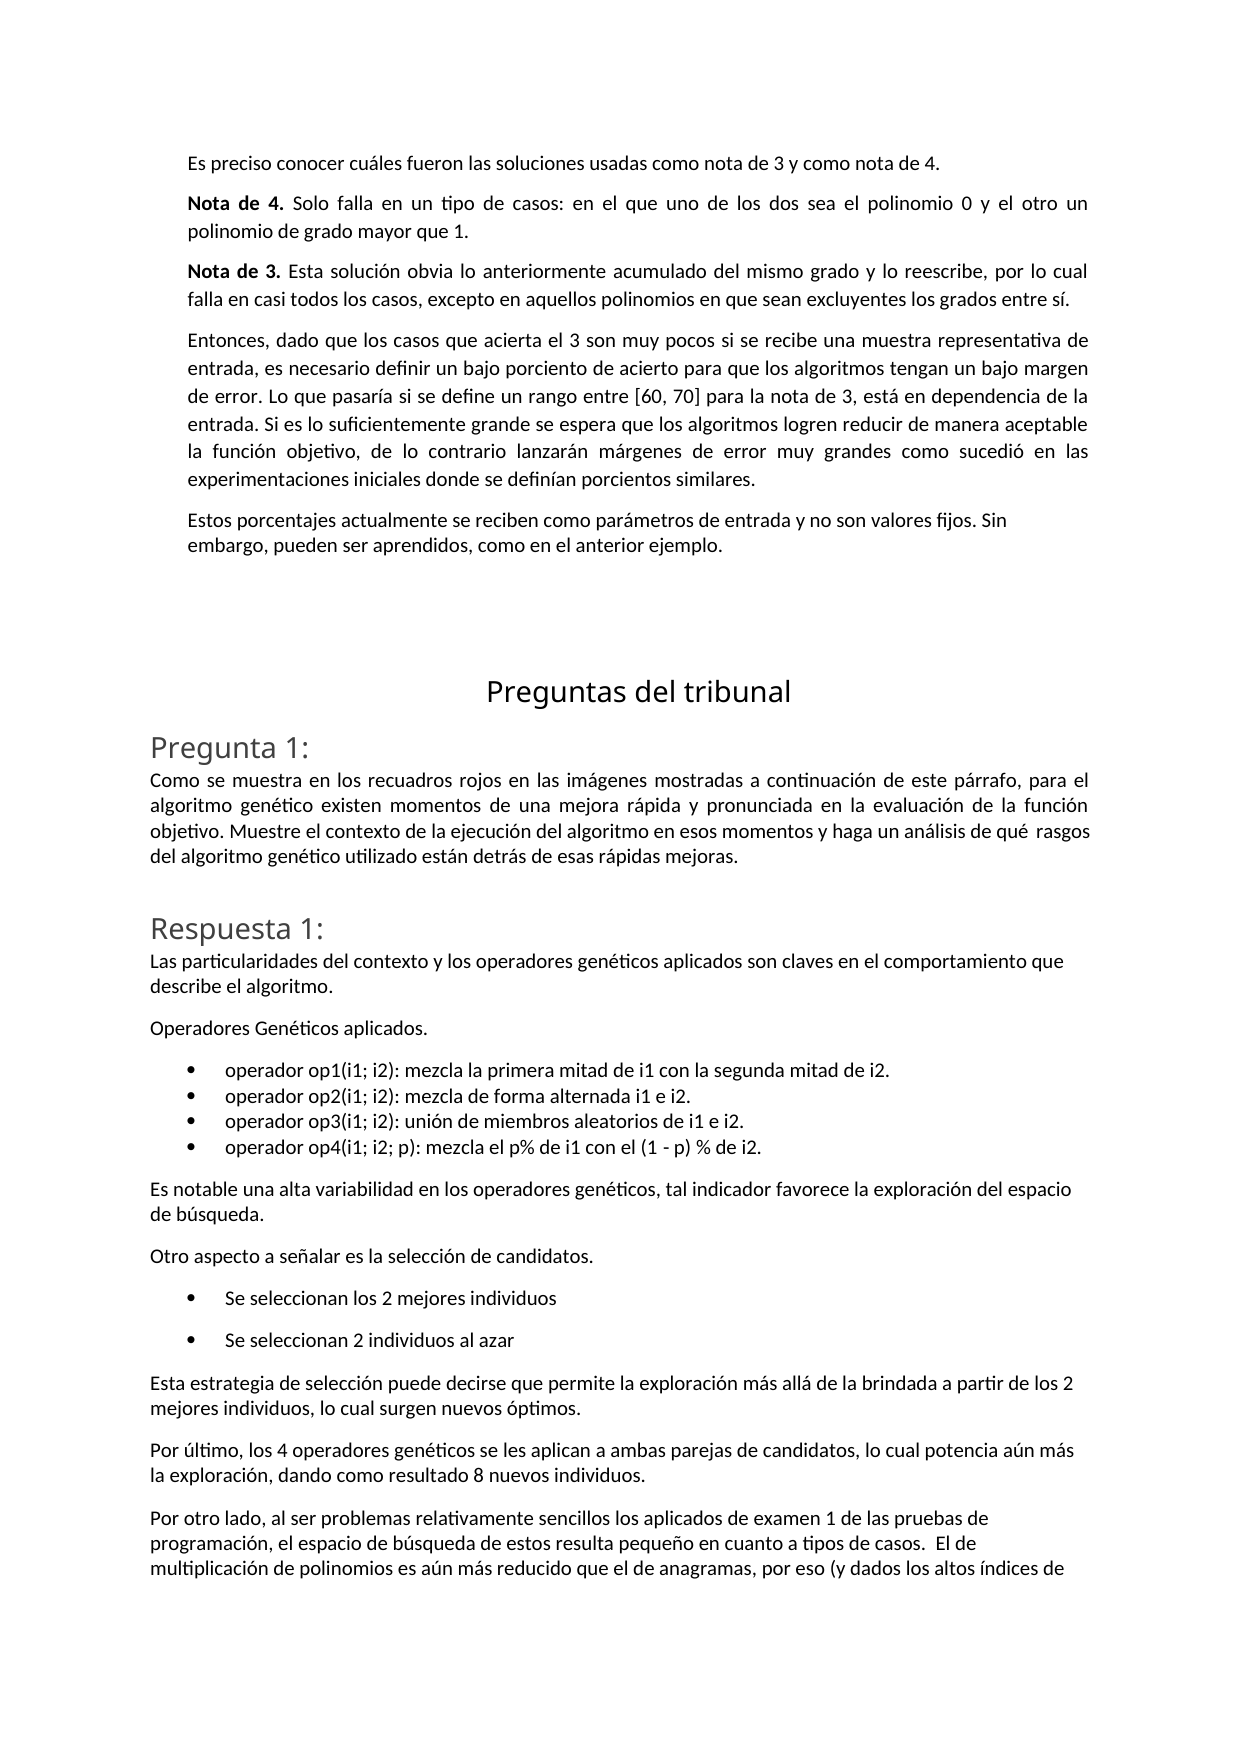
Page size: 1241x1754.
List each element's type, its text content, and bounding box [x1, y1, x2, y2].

text Estos porcentajes actualmente se reciben como parámetros de entrada y no son valores fijos. Sin embargo, pueden ser aprendidos, como en el anterior ejemplo. [187, 507, 1090, 558]
text Por último, los 4 operadores genéticos se les aplican a ambas parejas de candidatos, lo cual potencia aún más la exploración, dando como resultado 8 nuevos individuos. [150, 1437, 1090, 1488]
text Pregunta 1: [150, 727, 1090, 767]
list Se seleccionan 2 individuos al azar [187, 1328, 1090, 1353]
text Es preciso conocer cuáles fueron las soluciones usadas como nota de 3 y como nota de 4. [187, 150, 1090, 175]
text Preguntas del tribunal [187, 671, 1090, 711]
text Es notable una alta variabilidad en los operadores genéticos, tal indicador favorece la exploración del espacio de búsqueda. [150, 1176, 1090, 1227]
list Se seleccionan los 2 mejores individuos [187, 1286, 1090, 1311]
text Como se muestra en los recuadros rojos en las imágenes mostradas a continuación de este párrafo, para el algoritmo genético existen momentos de una mejora rápida y pronunciada en la evaluación de la función objetivo. Muestre el contexto de la ejecución del algoritmo en esos momentos y haga un análisis de qué rasgos del algoritmo genético utilizado están detrás de esas rápidas mejoras. [150, 767, 1090, 869]
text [150, 1505, 1090, 1581]
list operador op1(i1; i2): mezcla la primera mitad de i1 con la segunda mitad de i2. [187, 1058, 1090, 1083]
text Esta estrategia de selección puede decirse que permite la exploración más allá de la brindada a partir de los 2 mejores individuos, lo cual surgen nuevos óptimos. [150, 1370, 1090, 1421]
text Entonces, dado que los casos que acierta el 3 son muy pocos si se recibe una muestra representativa de entrada, es necesario definir un bajo porciento de acierto para que los algoritmos tengan un bajo margen de error. Lo que pasaría si se define un rango entre [60, 70] para la nota de 3, está en dependencia de la entrada. Si es lo suficientemente grande se espera que los algoritmos logren reducir de manera aceptable la función objetivo, de lo contrario lanzarán márgenes de error muy grandes como sucedió en las experimentaciones iniciales donde se definían porcientos similares. [187, 327, 1090, 492]
text Las particularidades del contexto y los operadores genéticos aplicados son claves en el comportamiento que describe el algoritmo. [150, 948, 1090, 999]
text Nota de 4. Solo falla en un tipo de casos: en el que uno de los dos sea el polinomio 0 y el otro un polinomio de grado mayor que 1. [187, 190, 1090, 244]
text Nota de 3. Esta solución obvia lo anteriormente acumulado del mismo grado y lo reescribe, por lo cual falla en casi todos los casos, excepto en aquellos polinomios en que sean excluyentes los grados entre sí. [187, 259, 1090, 312]
list operador op4(i1; i2; p): mezcla el p% de i1 con el (1 - p) % de i2. [187, 1134, 1090, 1159]
text Operadores Genéticos aplicados. [150, 1016, 1090, 1041]
text Otro aspecto a señalar es la selección de candidatos. [150, 1243, 1090, 1269]
list operador op3(i1; i2): unión de miembros aleatorios de i1 e i2. [187, 1108, 1090, 1134]
list operador op2(i1; i2): mezcla de forma alternada i1 e i2. [187, 1083, 1090, 1108]
text Respuesta 1: [150, 908, 1090, 948]
